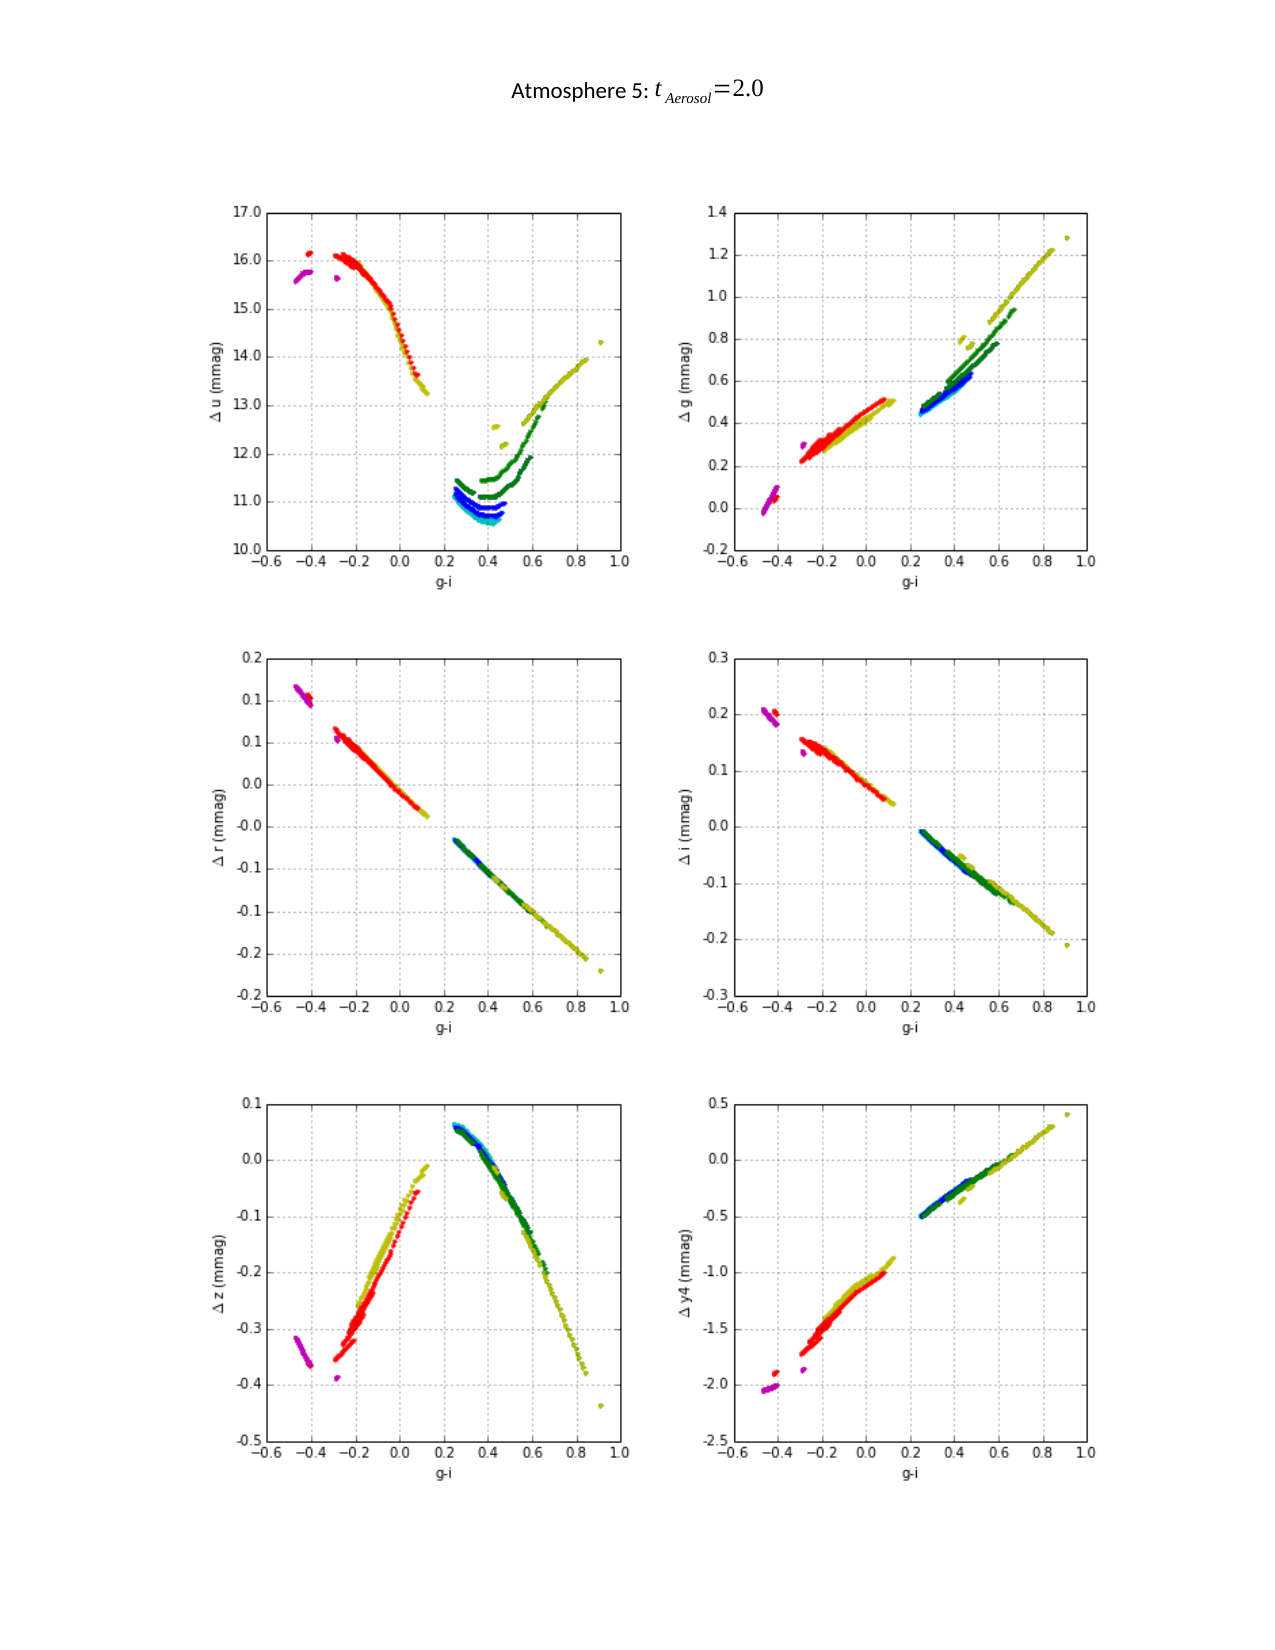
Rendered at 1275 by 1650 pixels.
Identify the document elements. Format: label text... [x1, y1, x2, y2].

picture [150, 110, 1126, 1573]
